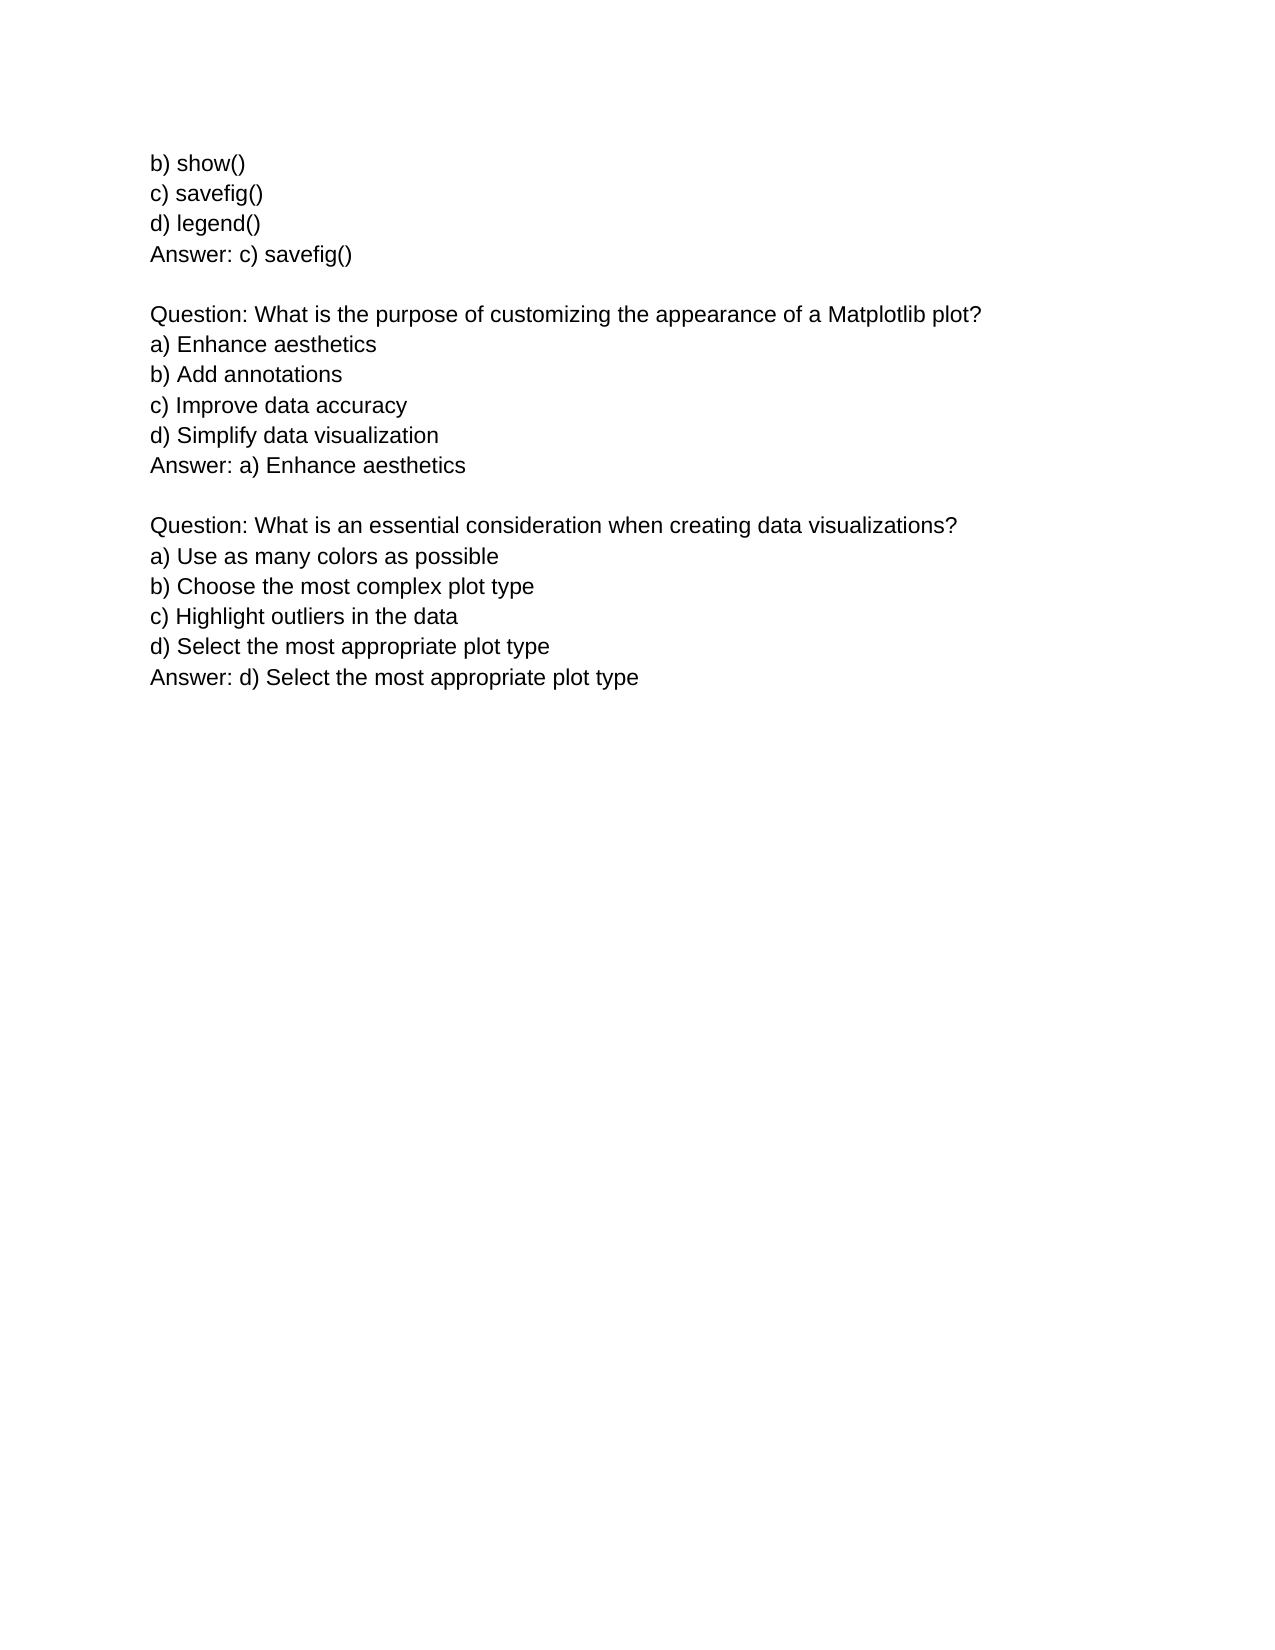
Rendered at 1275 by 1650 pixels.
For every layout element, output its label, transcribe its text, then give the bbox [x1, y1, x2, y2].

text Question: What is an essential consideration when creating data visualizations? [150, 512, 1125, 539]
text c) Highlight outliers in the data [150, 603, 1125, 629]
text b) show() [150, 150, 1125, 176]
text d) legend() [150, 210, 1125, 237]
text a) Use as many colors as possible [150, 543, 1125, 569]
text Question: What is the purpose of customizing the appearance of a Matplotlib plot? [150, 301, 1125, 327]
text b) Choose the most complex plot type [150, 573, 1125, 599]
text b) Add annotations [150, 361, 1125, 388]
text Answer: c) savefig() [150, 241, 1125, 267]
text d) Simplify data visualization [150, 422, 1125, 448]
text Answer: a) Enhance aesthetics [150, 452, 1125, 478]
text a) Enhance aesthetics [150, 331, 1125, 358]
text d) Select the most appropriate plot type [150, 633, 1125, 660]
text c) Improve data accuracy [150, 392, 1125, 418]
text c) savefig() [150, 180, 1125, 207]
text Answer: d) Select the most appropriate plot type [150, 663, 1125, 690]
